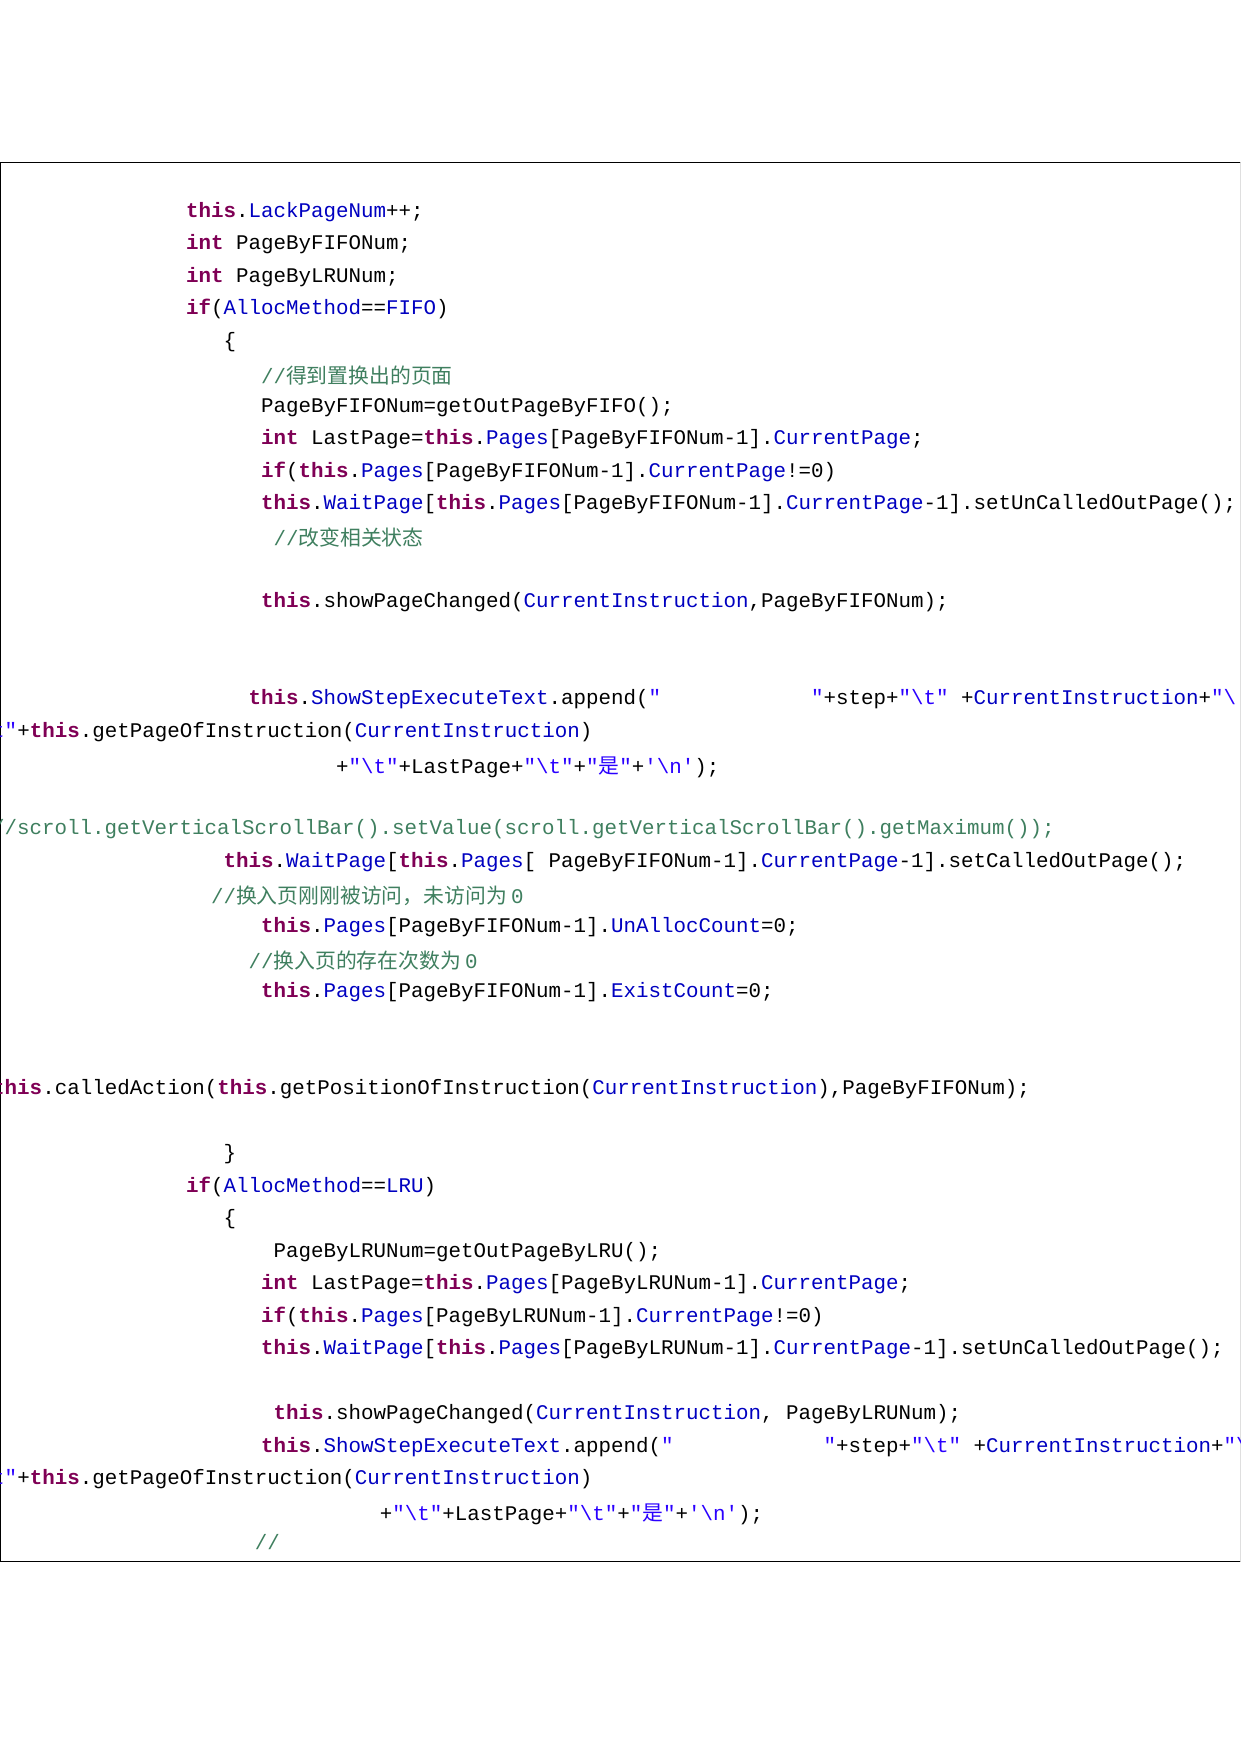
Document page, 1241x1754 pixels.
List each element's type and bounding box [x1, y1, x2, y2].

table_header [1, 163, 1240, 1561]
